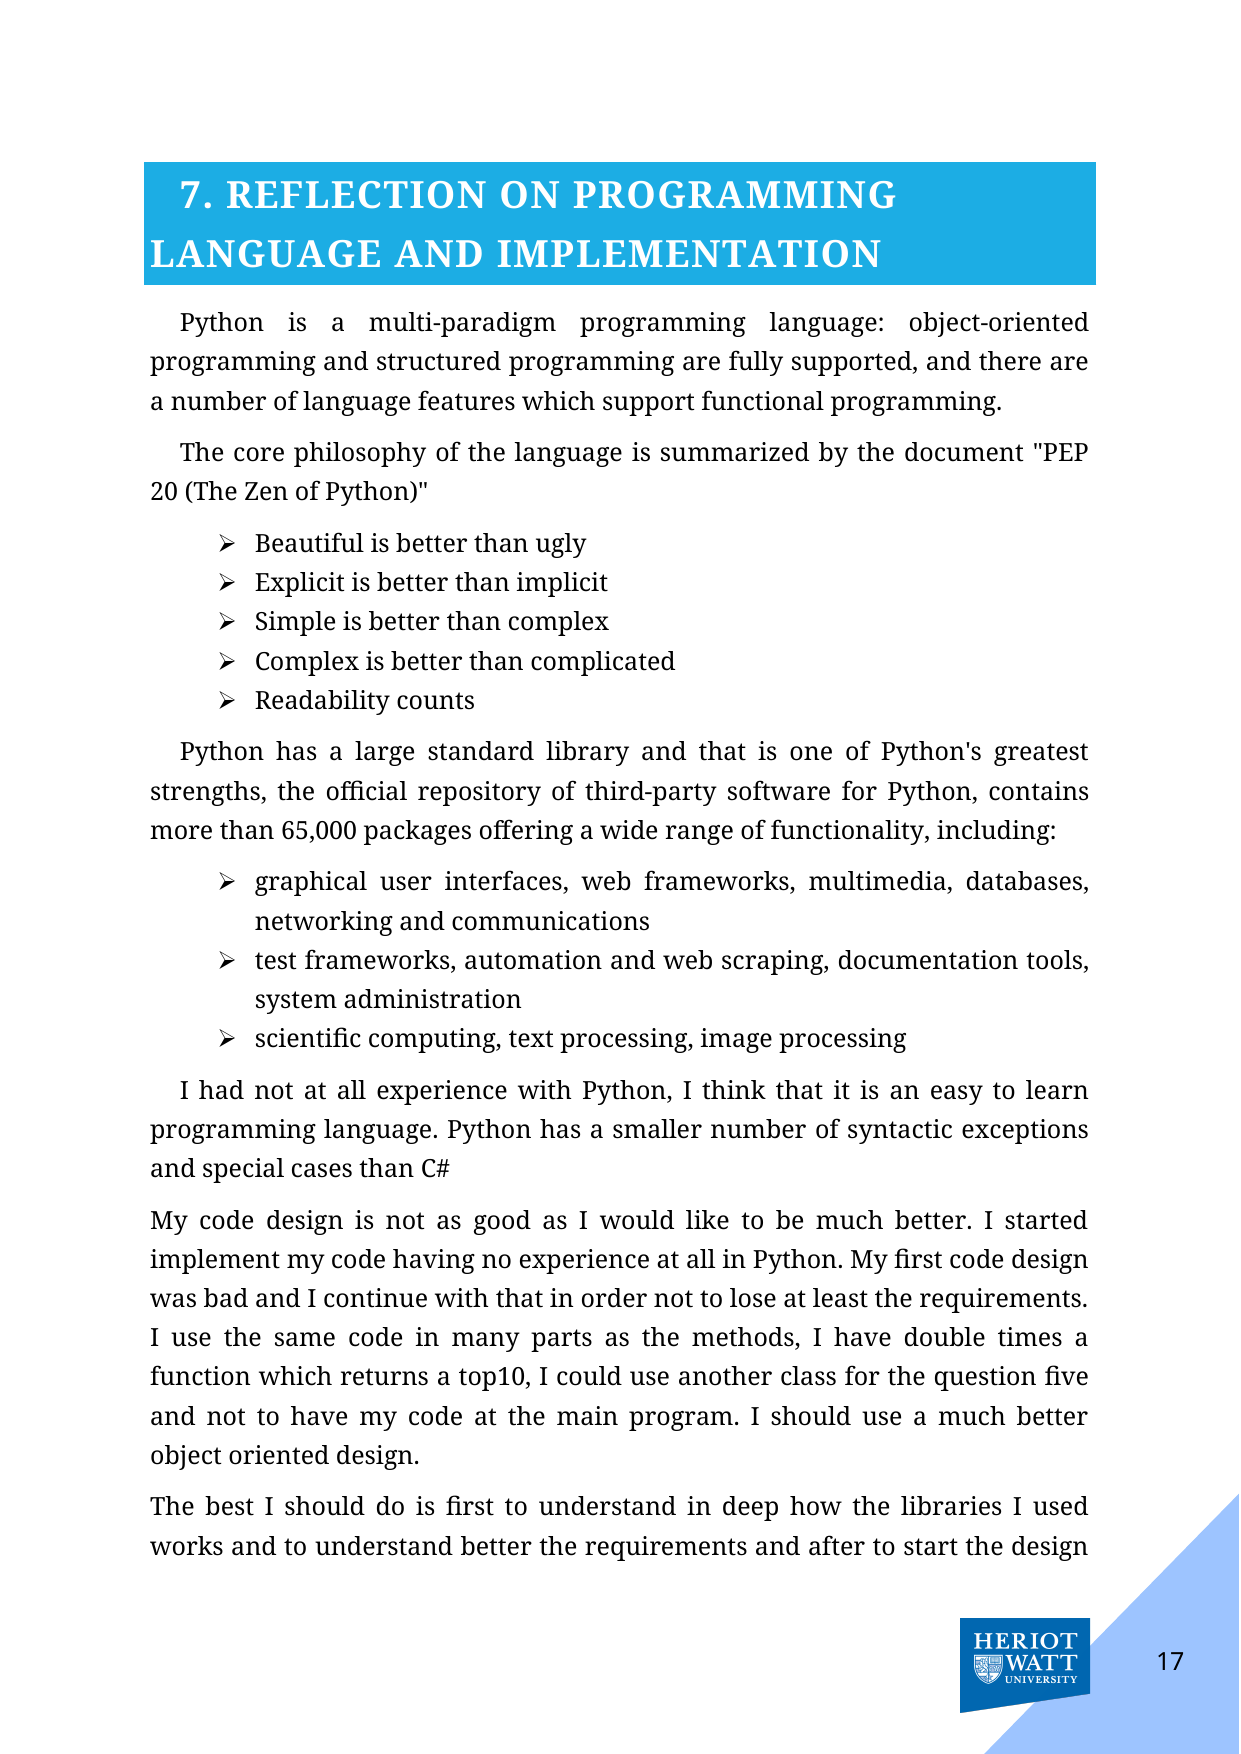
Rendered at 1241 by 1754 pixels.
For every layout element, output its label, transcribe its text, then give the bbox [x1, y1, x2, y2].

list Beautiful is better than ugly [217, 526, 1090, 560]
picture [960, 1618, 1091, 1713]
text Python is a multi-paradigm programming language: object-oriented programming and structured programming are fully supported, and there are a number of language features which support functional programming. [150, 305, 1090, 417]
list Complex is better than complicated [217, 643, 1090, 677]
text My code design is not as good as I would like to be much better. I started implement my code having no experience at all in Python. My first code design was bad and I continue with that in order not to lose at least the requirements. I use the same code in many parts as the methods, I have double times a function which returns a top10, I could use another class for the question five and not to have my code at the main program. I should use a much better object oriented design. [150, 1202, 1090, 1471]
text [150, 1489, 1090, 1562]
text Python has a large standard library and that is one of Python's greatest strengths, the official repository of third-party software for Python, contains more than 65,000 packages offering a wide range of functionality, including: [150, 734, 1090, 846]
text I had not at all experience with Python, I think that it is an easy to learn programming language. Python has a smaller number of syntactic exceptions and special cases than C# [150, 1072, 1090, 1185]
list scientific computing, text processing, image processing [217, 1021, 1090, 1055]
text The core philosophy of the language is summarized by the document "PEP 20 (The Zen of Python)" [150, 435, 1090, 508]
list Explicit is better than implicit [217, 565, 1090, 599]
list Simple is better than complex [217, 604, 1090, 638]
subtitle 7. Reflection on programming language and implementation [150, 169, 1090, 278]
list graphical user interfaces, web frameworks, multimedia, databases, networking and communications [217, 864, 1090, 937]
list Readability counts [217, 682, 1090, 716]
list test frameworks, automation and web scraping, documentation tools, system administration [217, 942, 1090, 1016]
